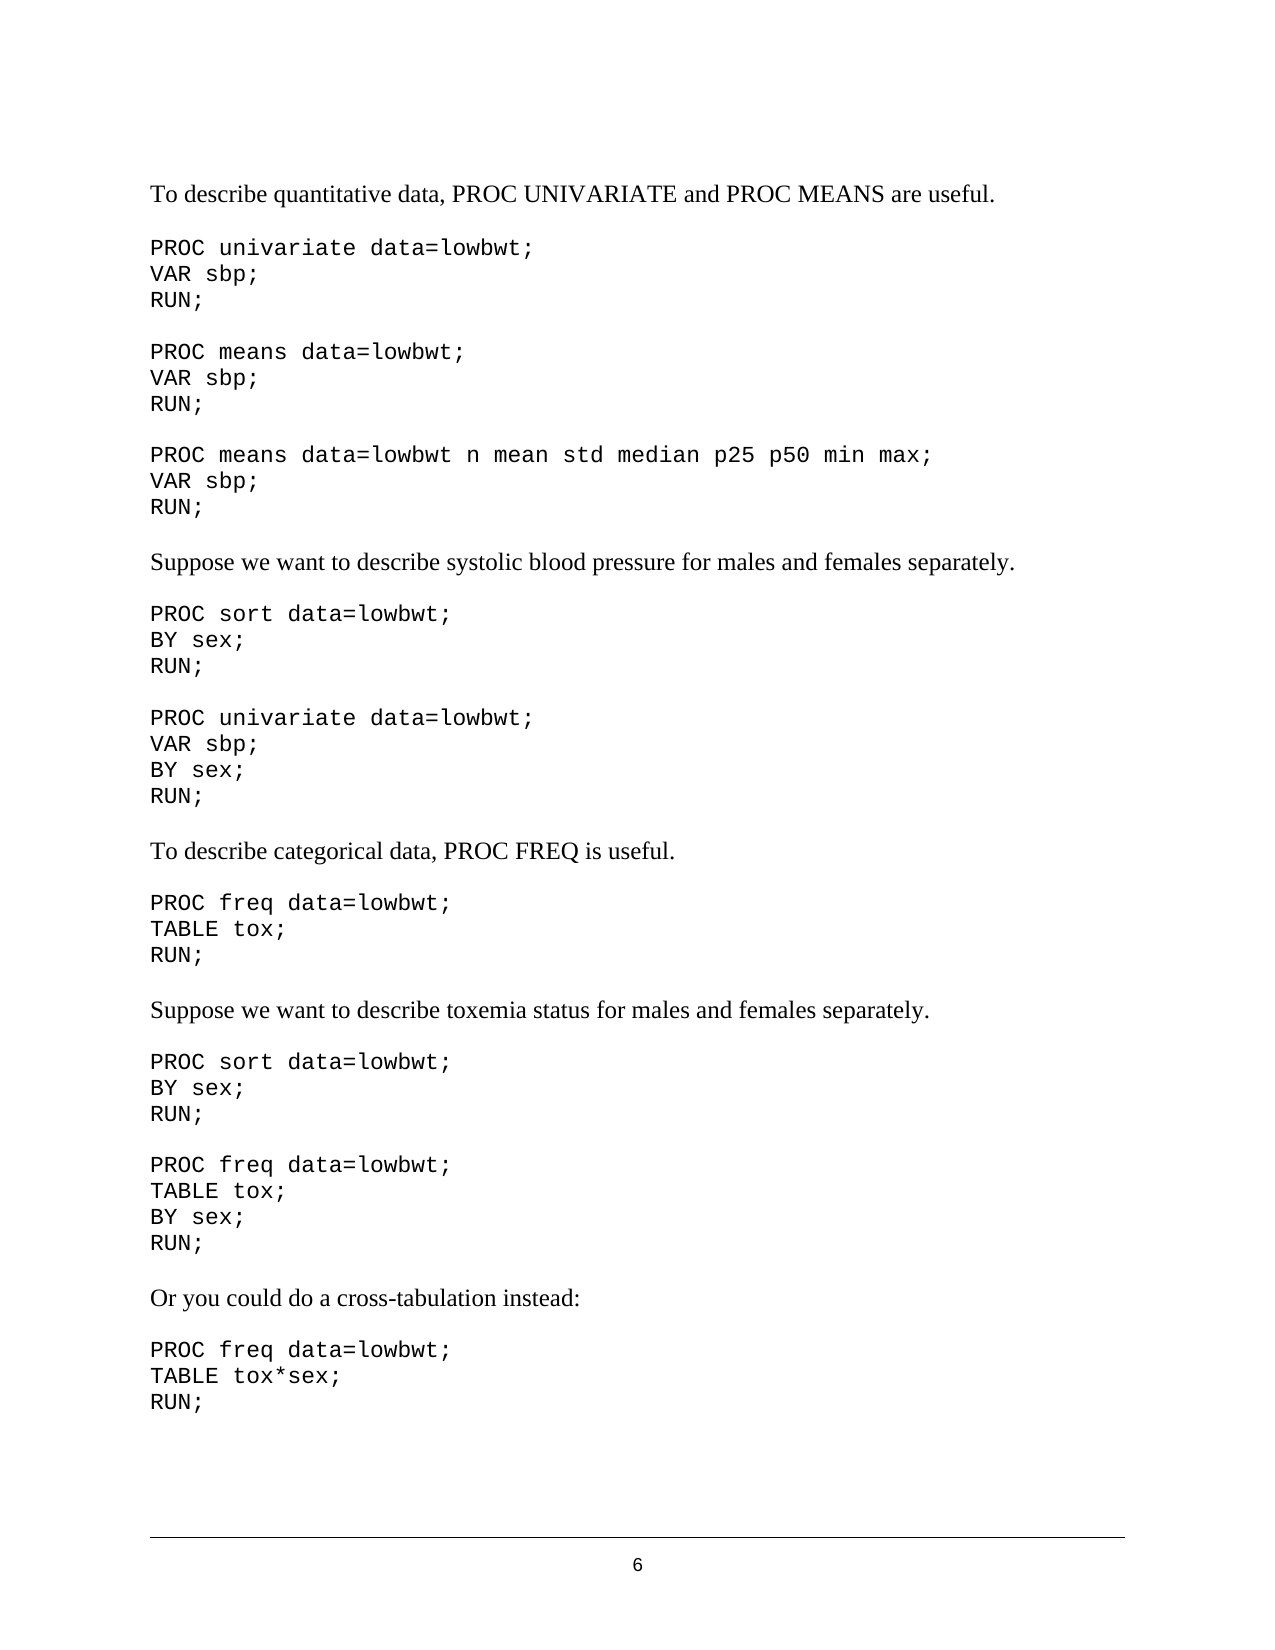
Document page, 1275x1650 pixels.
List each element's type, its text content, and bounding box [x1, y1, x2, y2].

text To describe categorical data, PROC FREQ is useful. [150, 836, 1125, 865]
text To describe quantitative data, PROC UNIVARIATE and PROC MEANS are useful. [150, 179, 1125, 207]
text RUN; [150, 1390, 1125, 1416]
text RUN; [150, 496, 1125, 522]
text PROC means data=lowbwt n mean std median p25 p50 min max; [150, 444, 1125, 470]
text RUN; [150, 392, 1125, 418]
text PROC freq data=lowbwt; [150, 1338, 1125, 1364]
text BY sex; [150, 1076, 1125, 1102]
text TABLE tox; [150, 917, 1125, 943]
text PROC freq data=lowbwt; [150, 891, 1125, 917]
text TABLE tox*sex; [150, 1364, 1125, 1390]
text PROC sort data=lowbwt; [150, 1050, 1125, 1076]
text BY sex; [150, 1206, 1125, 1232]
text PROC freq data=lowbwt; [150, 1154, 1125, 1180]
text RUN; [150, 943, 1125, 969]
text RUN; [150, 784, 1125, 810]
text Suppose we want to describe systolic blood pressure for males and females separately. [150, 547, 1125, 576]
text VAR sbp; [150, 470, 1125, 496]
text RUN; [150, 1232, 1125, 1257]
text BY sex; [150, 758, 1125, 784]
text BY sex; [150, 628, 1125, 654]
text PROC univariate data=lowbwt; [150, 706, 1125, 732]
text RUN; [150, 288, 1125, 314]
text PROC sort data=lowbwt; [150, 603, 1125, 628]
text Or you could do a cross-tabulation instead: [150, 1283, 1125, 1312]
text VAR sbp; [150, 732, 1125, 758]
text VAR sbp; [150, 366, 1125, 392]
text PROC univariate data=lowbwt; [150, 236, 1125, 262]
text VAR sbp; [150, 262, 1125, 288]
text PROC means data=lowbwt; [150, 340, 1125, 366]
text RUN; [150, 654, 1125, 680]
text RUN; [150, 1102, 1125, 1128]
text TABLE tox; [150, 1180, 1125, 1206]
text Suppose we want to describe toxemia status for males and females separately. [150, 995, 1125, 1024]
